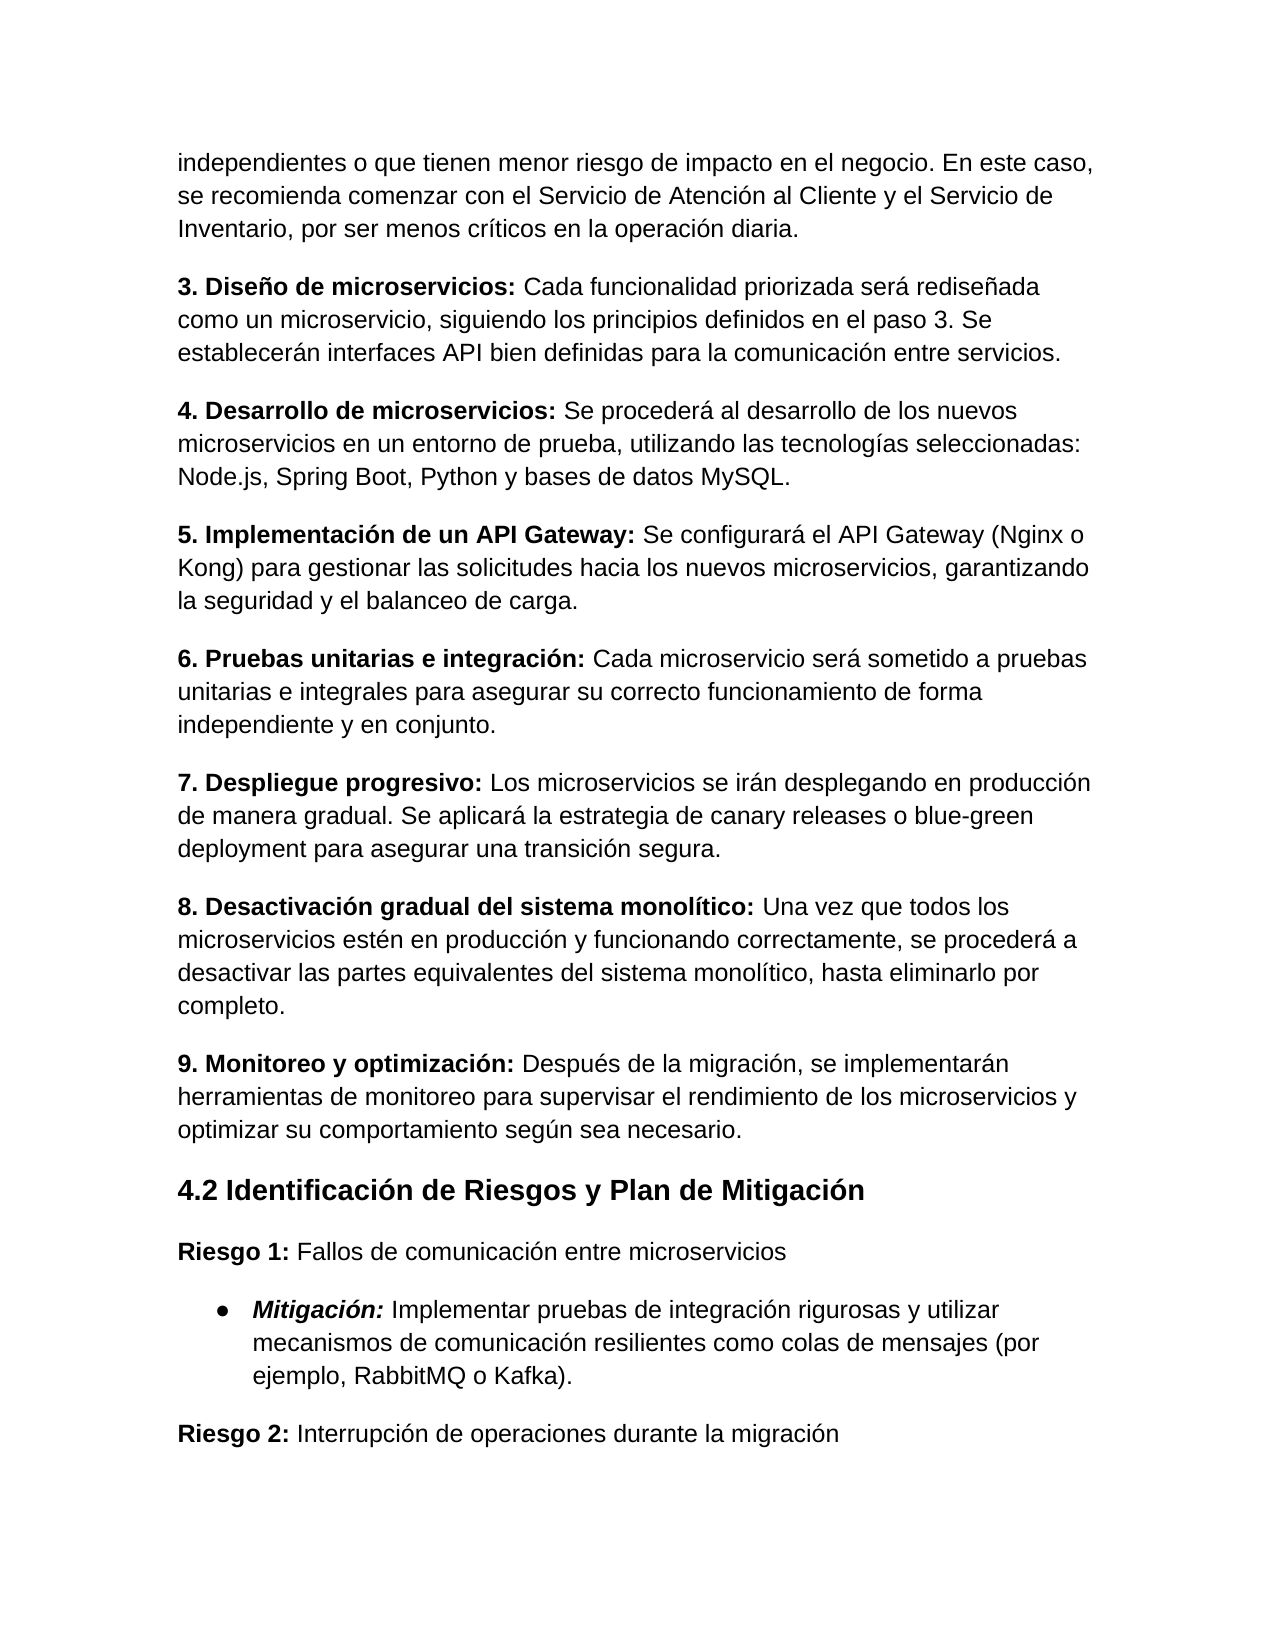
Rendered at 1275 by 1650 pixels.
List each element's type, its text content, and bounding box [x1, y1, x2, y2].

text 4. Desarrollo de microservicios: Se procederá al desarrollo de los nuevos microservicios en un entorno de prueba, utilizando las tecnologías seleccionadas: Node.js, Spring Boot, Python y bases de datos MySQL. [177, 396, 1098, 491]
text 6. Pruebas unitarias e integración: Cada microservicio será sometido a pruebas unitarias e integrales para asegurar su correcto funcionamiento de forma independiente y en conjunto. [177, 644, 1098, 739]
text 3. Diseño de microservicios: Cada funcionalidad priorizada será rediseñada como un microservicio, siguiendo los principios definidos en el paso 3. Se establecerán interfaces API bien definidas para la comunicación entre servicios. [177, 272, 1098, 366]
text 7. Despliegue progresivo: Los microservicios se irán desplegando en producción de manera gradual. Se aplicará la estrategia de canary releases o blue-green deployment para asegurar una transición segura. [177, 768, 1098, 863]
text 4.2 Identificación de Riesgos y Plan de Mitigación [177, 1173, 1098, 1207]
text Riesgo 2: Interrupción de operaciones durante la migración [177, 1419, 1098, 1447]
list Mitigación: Implementar pruebas de integración rigurosas y utilizar mecanismos de comunicación resilientes como colas de mensajes (por ejemplo, RabbitMQ o Kafka). [215, 1295, 1098, 1389]
text 5. Implementación de un API Gateway: Se configurará el API Gateway (Nginx o Kong) para gestionar las solicitudes hacia los nuevos microservicios, garantizando la seguridad y el balanceo de carga. [177, 520, 1098, 614]
text 8. Desactivación gradual del sistema monolítico: Una vez que todos los microservicios estén en producción y funcionando correctamente, se procederá a desactivar las partes equivalentes del sistema monolítico, hasta eliminarlo por completo. [177, 892, 1098, 1020]
text 9. Monitoreo y optimización: Después de la migración, se implementarán herramientas de monitoreo para supervisar el rendimiento de los microservicios y optimizar su comportamiento según sea necesario. [177, 1049, 1098, 1144]
text Riesgo 1: Fallos de comunicación entre microservicios [177, 1237, 1098, 1265]
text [177, 148, 1098, 242]
